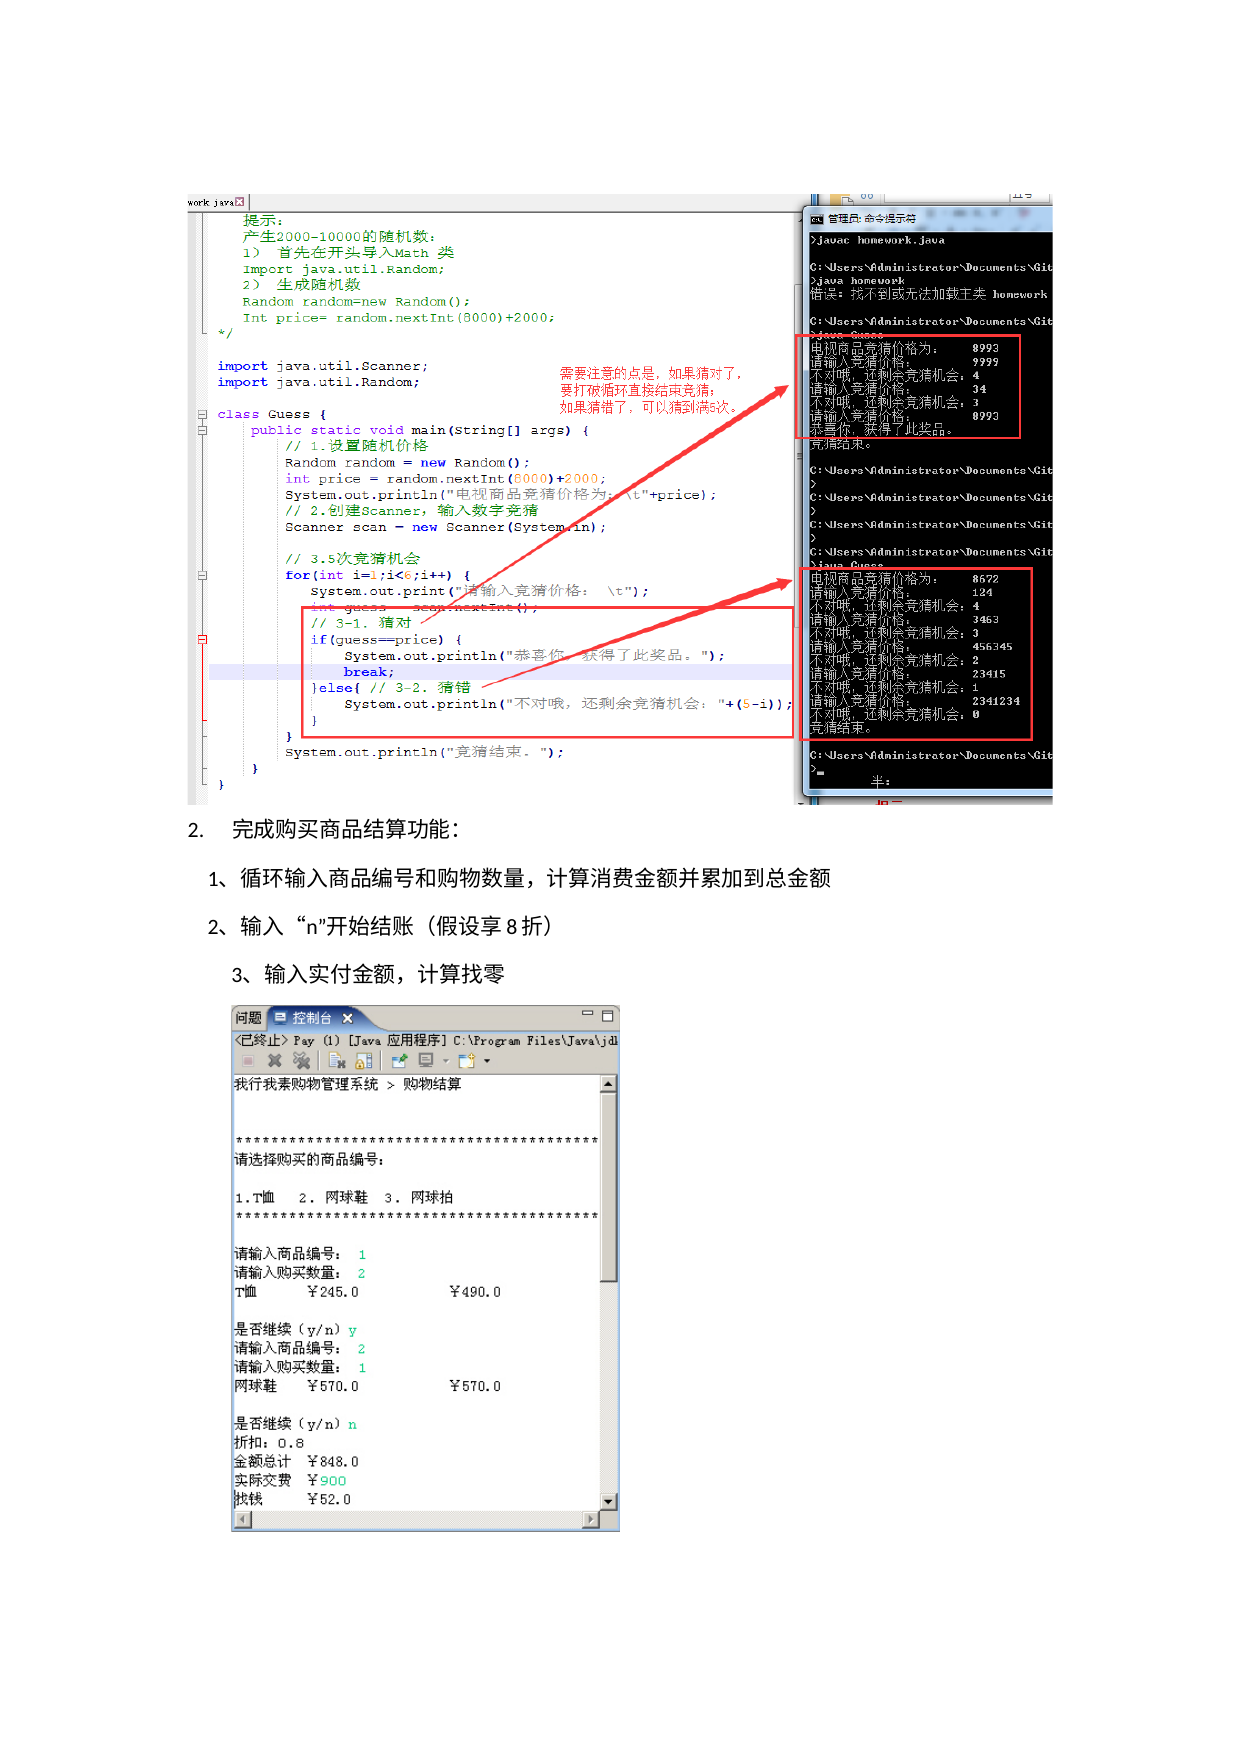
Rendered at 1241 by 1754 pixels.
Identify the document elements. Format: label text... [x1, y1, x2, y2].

picture [231, 1005, 620, 1532]
picture [187, 194, 1053, 805]
text 1、循环输入商品编号和购物数量，计算消费金额并累加到总金额 [187, 860, 1053, 893]
text 3、输入实付金额，计算找零 [187, 957, 1053, 989]
list 完成购买商品结算功能： [187, 812, 1053, 844]
text 2、输入“n”开始结账（假设享8折） [187, 909, 1053, 941]
